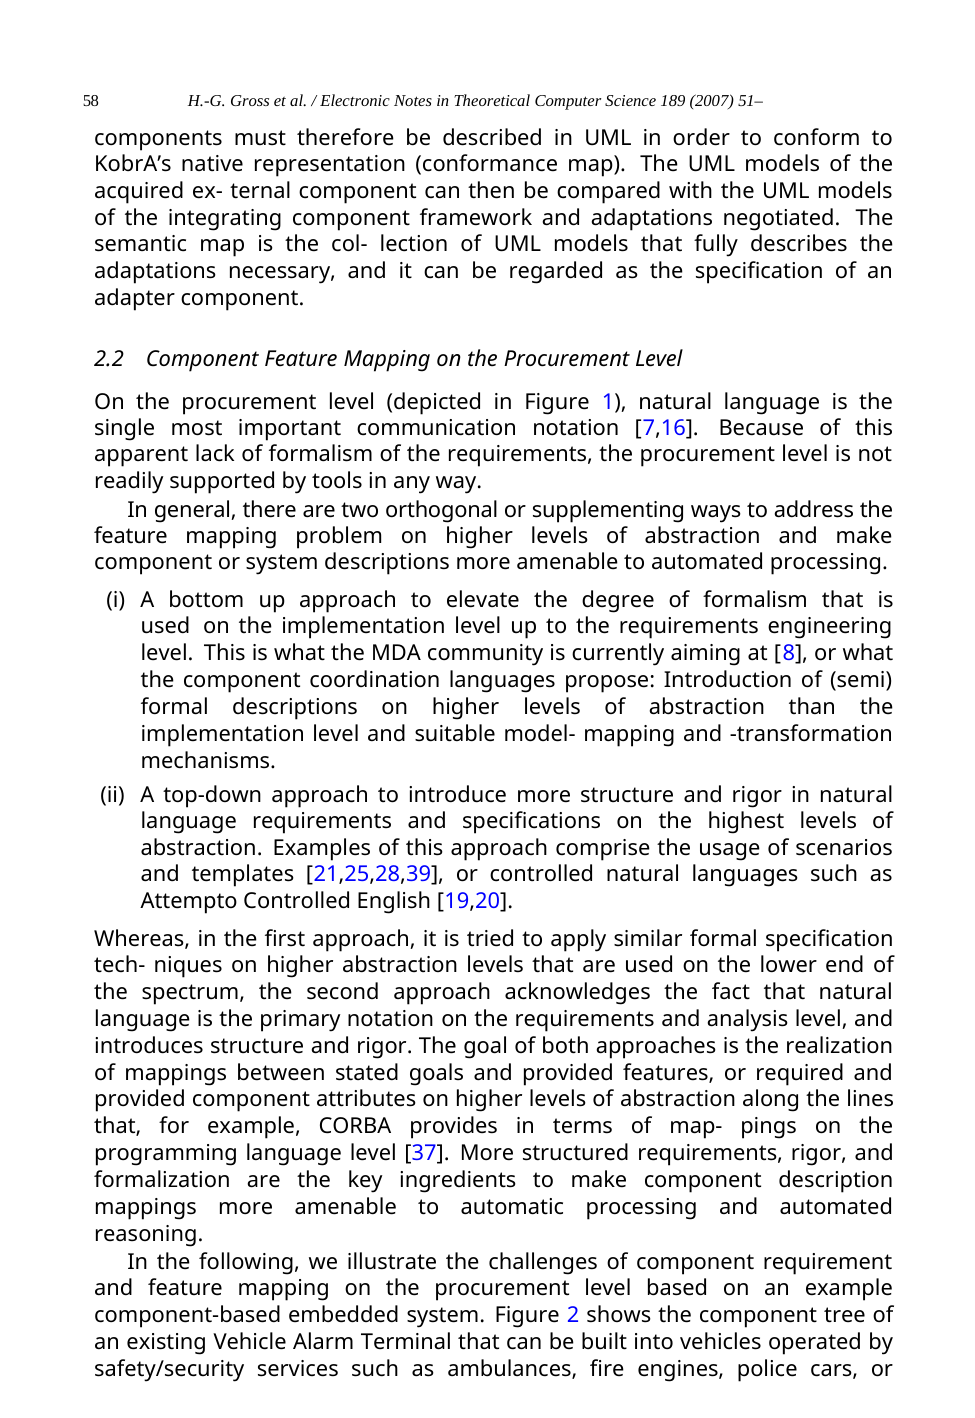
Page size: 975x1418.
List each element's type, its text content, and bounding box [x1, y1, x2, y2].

list A top-down approach to introduce more structure and rigor in natural language requirements and specifications on the highest levels of abstraction. Examples of this approach comprise the usage of scenarios and templates [21,25,28,39], or controlled natural languages such as Attempto Controlled English [19,20]. [100, 781, 893, 915]
text Whereas, in the first approach, it is tried to apply similar formal specification tech- niques on higher abstraction levels that are used on the lower end of the spectrum, the second approach acknowledges the fact that natural language is the primary notation on the requirements and analysis level, and introduces structure and rigor. The goal of both approaches is the realization of mappings between stated goals and provided features, or required and provided component attributes on higher levels of abstraction along the lines that, for example, CORBA provides in terms of map- pings on the programming language level [37]. More structured requirements, rigor, and formalization are the key ingredients to make component description mappings more amenable to automatic processing and automated reasoning. [94, 925, 894, 1247]
text components must therefore be described in UML in order to conform to KobrA’s native representation (conformance map). The UML models of the acquired ex- ternal component can then be compared with the UML models of the integrating component framework and adaptations negotiated. The semantic map is the col- lection of UML models that fully describes the adaptations necessary, and it can be regarded as the specification of an adapter component. [94, 124, 893, 312]
text On the procurement level (depicted in Figure 1), natural language is the single most important communication notation [7,16]. Because of this apparent lack of formalism of the requirements, the procurement level is not readily supported by tools in any way. [94, 388, 893, 495]
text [94, 1248, 893, 1382]
list Component Feature Mapping on the Procurement Level [94, 343, 904, 373]
list A bottom up approach to elevate the degree of formalism that is used on the implementation level up to the requirements engineering level. This is what the MDA community is currently aiming at [8], or what the component coordination languages propose: Introduction of (semi) formal descriptions on higher levels of abstraction than the implementation level and suitable model- mapping and -transformation mechanisms. [106, 586, 893, 774]
text In general, there are two orthogonal or supplementing ways to address the feature mapping problem on higher levels of abstraction and make component or system descriptions more amenable to automated processing. [94, 497, 893, 576]
